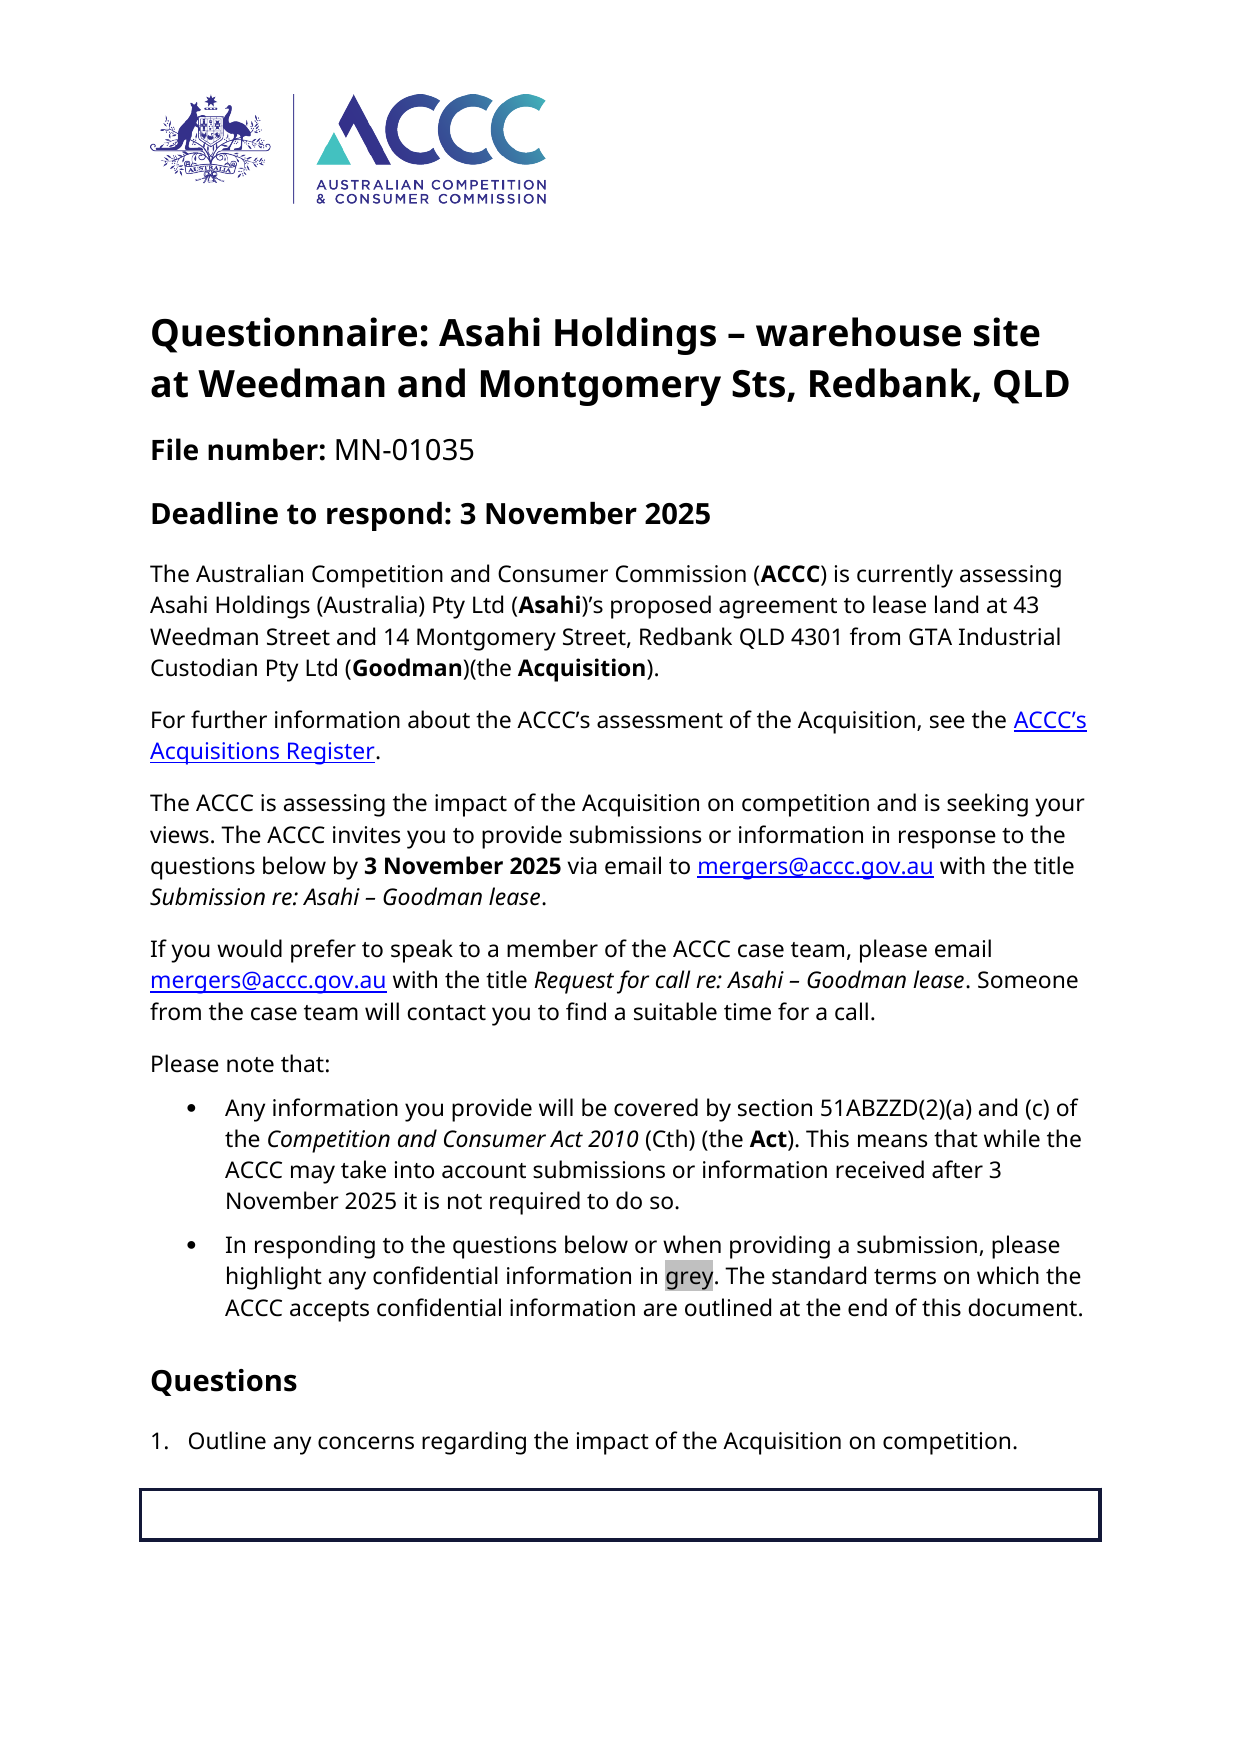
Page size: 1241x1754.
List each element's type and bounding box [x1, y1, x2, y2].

picture [150, 94, 546, 204]
